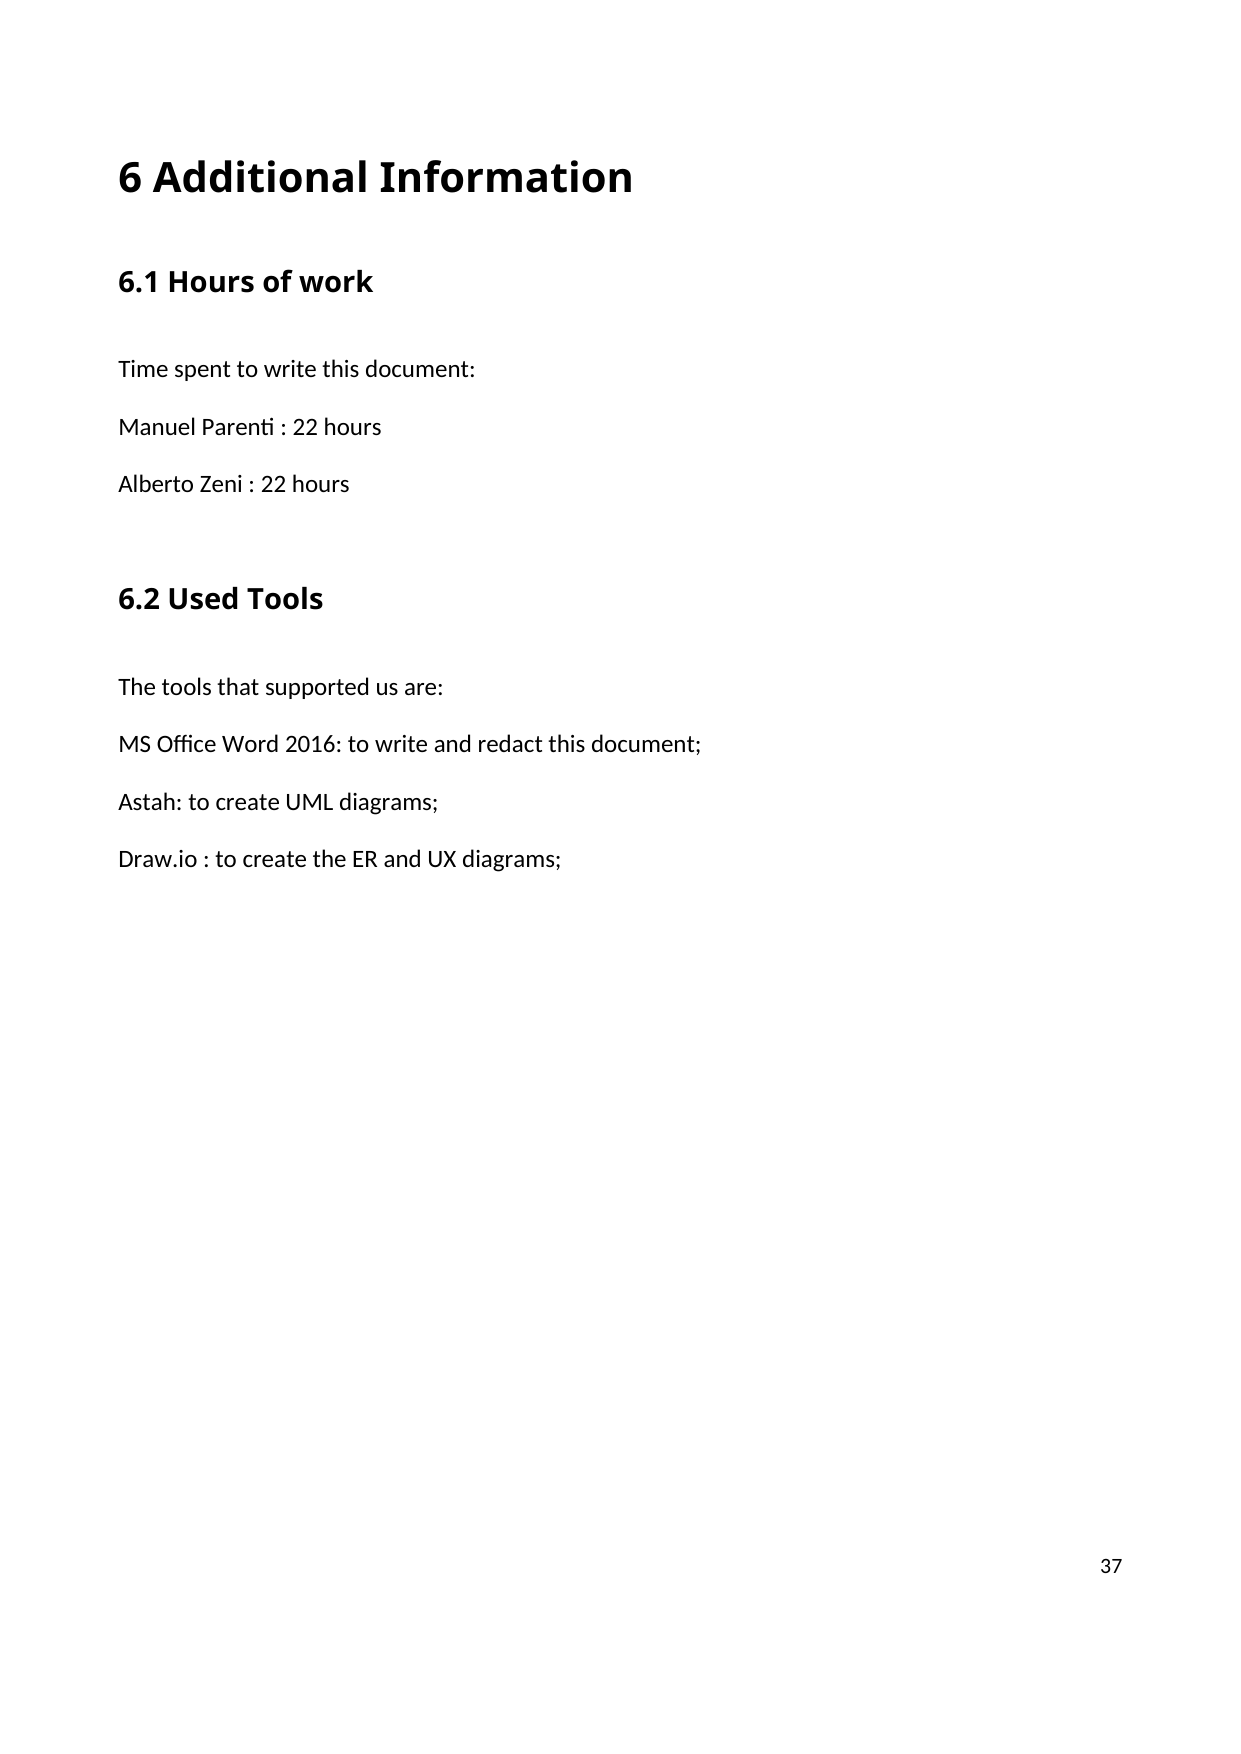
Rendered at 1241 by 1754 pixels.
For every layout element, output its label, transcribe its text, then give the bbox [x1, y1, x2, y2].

text MS Office Word 2016: to write and redact this document; [118, 728, 1122, 759]
text Manuel Parenti : 22 hours [118, 411, 1122, 441]
subtitle 6 Additional Information [118, 148, 1122, 204]
subtitle 6.2 Used Tools [118, 578, 1122, 618]
text The tools that supported us are: [118, 671, 1122, 701]
subtitle 6.1 Hours of work [118, 261, 1122, 301]
text Draw.io : to create the ER and UX diagrams; [118, 843, 1122, 873]
text Time spent to write this document: [118, 353, 1122, 384]
text Alberto Zeni : 22 hours [118, 468, 1122, 499]
text Astah: to create UML diagrams; [118, 786, 1122, 816]
